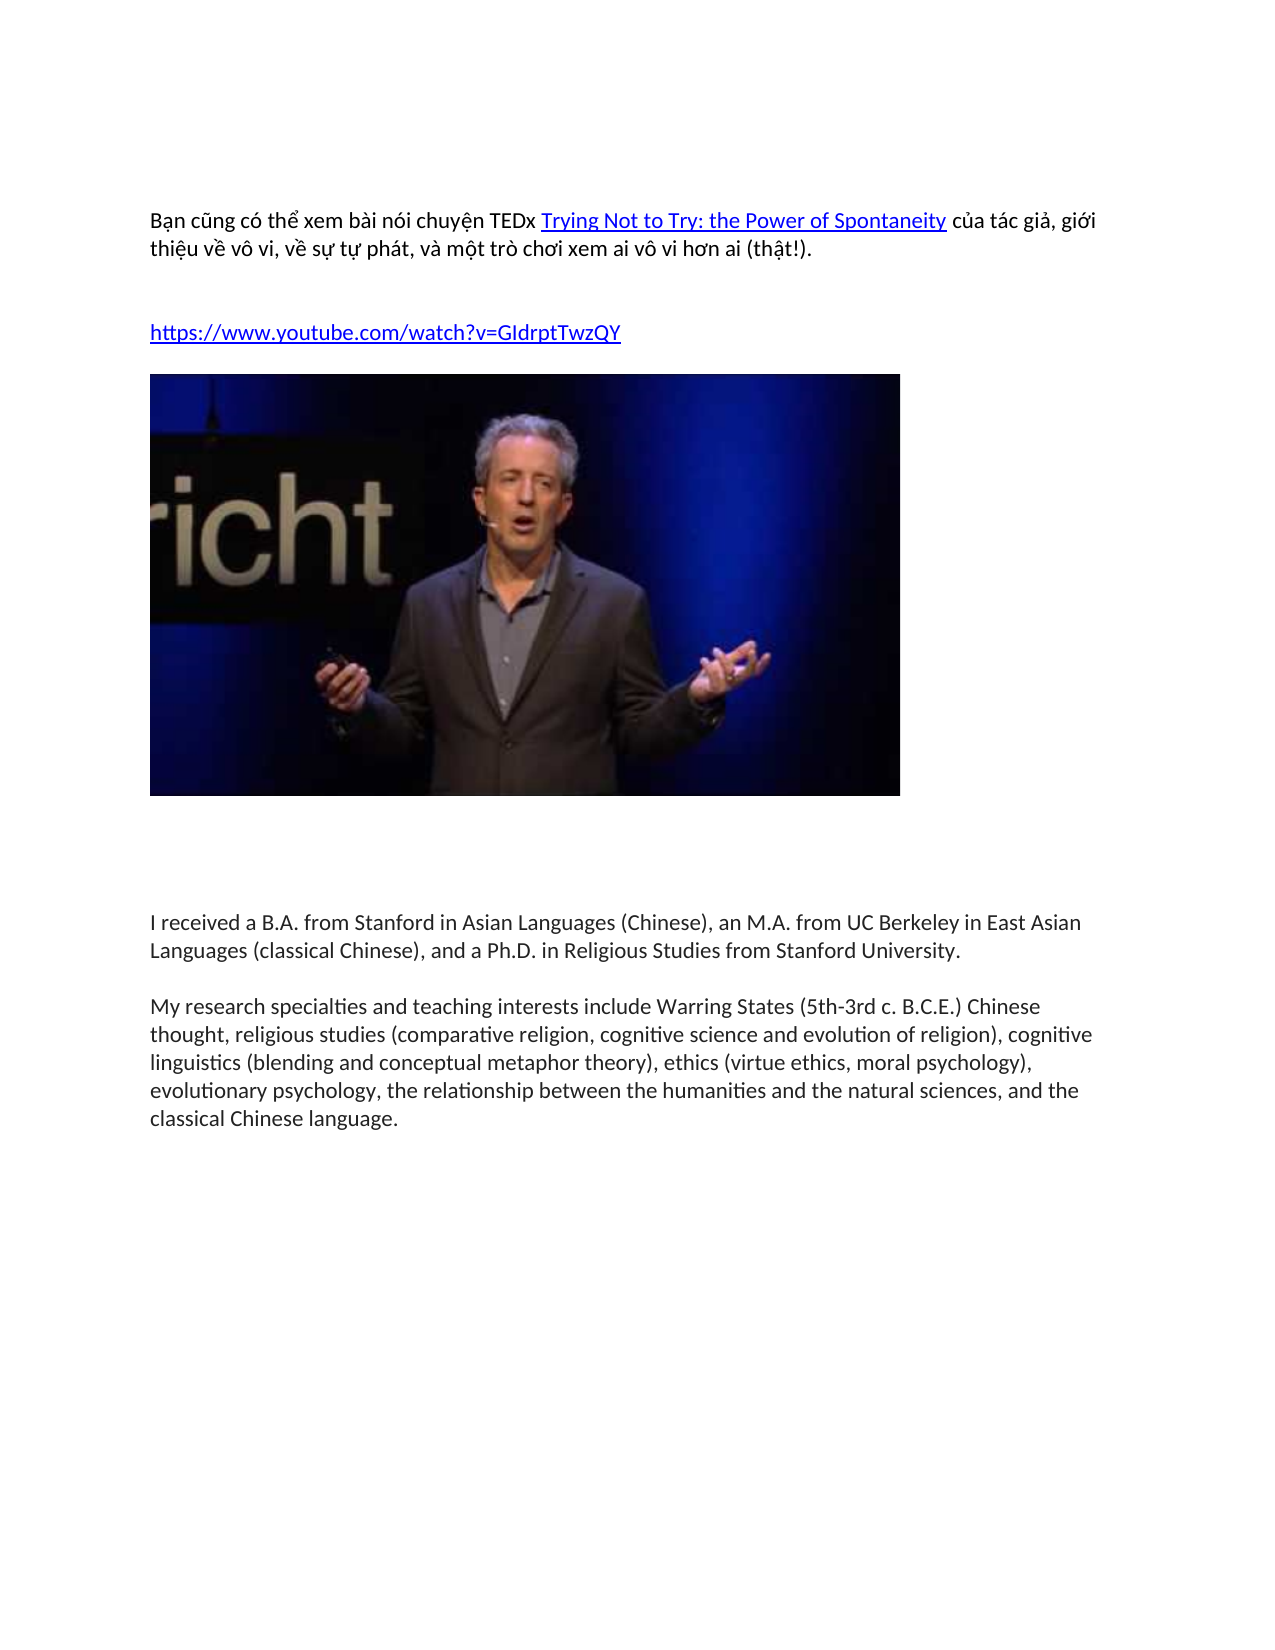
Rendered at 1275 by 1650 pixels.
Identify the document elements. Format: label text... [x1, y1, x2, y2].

picture [150, 374, 901, 796]
text I received a B.A. from Stanford in Asian Languages (Chinese), an M.A. from UC Berkeley in East Asian Languages (classical Chinese), and a Ph.D. in Religious Studies from Stanford University. [150, 908, 1125, 964]
text https://www.youtube.com/watch?v=GIdrptTwzQY [150, 318, 1125, 346]
text Bạn cũng có thể xem bài nói chuyện TEDx Trying Not to Try: the Power of Spontaneity của tác giả, giới thiệu về vô vi, về sự tự phát, và một trò chơi xem ai vô vi hơn ai (thật!). [150, 206, 1125, 262]
text My research specialties and teaching interests include Warring States (5th-3rd c. B.C.E.) Chinese thought, religious studies (comparative religion, cognitive science and evolution of religion), cognitive linguistics (blending and conceptual metaphor theory), ethics (virtue ethics, moral psychology), evolutionary psychology, the relationship between the humanities and the natural sciences, and the classical Chinese language. [150, 992, 1125, 1132]
